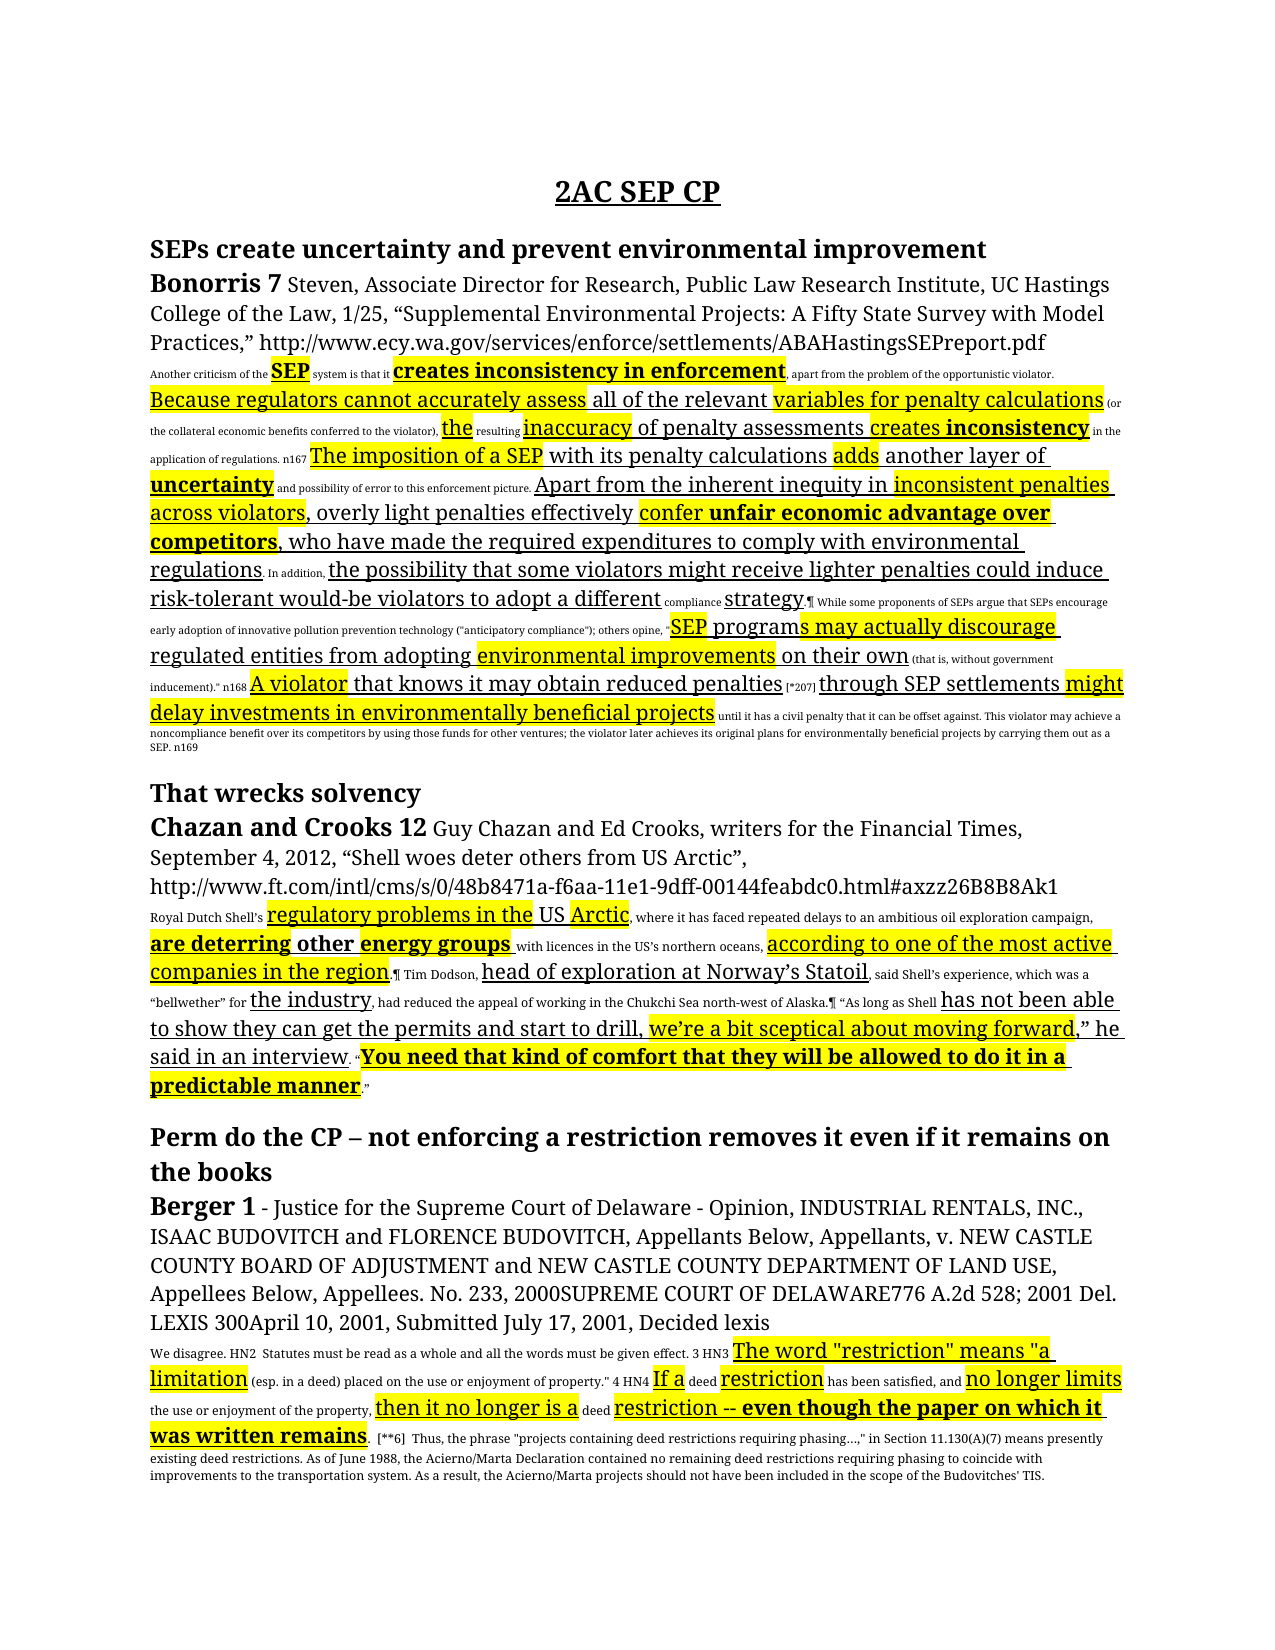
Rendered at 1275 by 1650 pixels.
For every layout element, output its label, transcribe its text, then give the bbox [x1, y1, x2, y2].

subtitle SEPs create uncertainty and prevent environmental improvement [150, 231, 1125, 265]
subtitle Perm do the CP – not enforcing a restriction removes it even if it remains on the books [150, 1120, 1125, 1188]
text Bonorris 7 Steven, Associate Director for Research, Public Law Research Institute, UC Hastings College of the Law, 1/25, “Supplemental Environmental Projects: A Fifty State Survey with Model Practices,” http://www.ecy.wa.gov/services/enforce/settlements/ABAHastingsSEPreport.pdf [150, 265, 1125, 356]
subtitle 2AC SEP CP [150, 171, 1125, 211]
text Royal Dutch Shell’s regulatory problems in the US Arctic, where it has faced repeated delays to an ambitious oil exploration campaign, are deterring other energy groups with licences in the US’s northern oceans, according to one of the most active companies in the region.¶ Tim Dodson, head of exploration at Norway’s Statoil, said Shell’s experience, which was a “bellwether” for the industry, had reduced the appeal of working in the Chukchi Sea north-west of Alaska.¶ “As long as Shell has not been able to show they can get the permits and start to drill, we’re a bit sceptical about moving forward,” he said in an interview. “You need that kind of comfort that they will be allowed to do it in a predictable manner.” [150, 900, 1125, 1038]
text We disagree. HN2 Statutes must be read as a whole and all the words must be given effect. 3 HN3 The word "restriction" means "a limitation (esp. in a deed) placed on the use or enjoyment of property." 4 HN4 If a deed restriction has been satisfied, and no longer limits the use or enjoyment of the property, then it no longer is a deed restriction -- even though the paper on which it was written remains. [**6] Thus, the phrase "projects containing deed restrictions requiring phasing…," in Section 11.130(A)(7) means presently existing deed restrictions. As of June 1988, the Acierno/Marta Declaration contained no remaining deed restrictions requiring phasing to coincide with improvements to the transportation system. As a result, the Acierno/Marta projects should not have been included in the scope of the Budovitches' TIS. [150, 1336, 1125, 1484]
text Berger 1 - Justice for the Supreme Court of Delaware - Opinion, INDUSTRIAL RENTALS, INC., ISAAC BUDOVITCH and FLORENCE BUDOVITCH, Appellants Below, Appellants, v. NEW CASTLE COUNTY BOARD OF ADJUSTMENT and NEW CASTLE COUNTY DEPARTMENT OF LAND USE, Appellees Below, Appellees. No. 233, 2000SUPREME COURT OF DELAWARE776 A.2d 528; 2001 Del. LEXIS 300April 10, 2001, Submitted July 17, 2001, Decided lexis [150, 1188, 1125, 1336]
text Royal Dutch Shell’s regulatory problems in the US Arctic, where it has faced repeated delays to an ambitious oil exploration campaign, are deterring other energy groups with licences in the US’s northern oceans, according to one of the most active companies in the region.¶ Tim Dodson, head of exploration at Norway’s Statoil, said Shell’s experience, which was a “bellwether” for the industry, had reduced the appeal of working in the Chukchi Sea north-west of Alaska.¶ “As long as Shell has not been able to show they can get the permits and start to drill, we’re a bit sceptical about moving forward,” he said in an interview. “You need that kind of comfort that they will be allowed to do it in a predictable manner.” [150, 1039, 1125, 1099]
text Chazan and Crooks 12 Guy Chazan and Ed Crooks, writers for the Financial Times, September 4, 2012, “Shell woes deter others from US Arctic”, http://www.ft.com/intl/cms/s/0/48b8471a-f6aa-11e1-9dff-00144feabdc0.html#axzz26B8B8Ak1 [150, 809, 1125, 900]
text Another criticism of the SEP system is that it creates inconsistency in enforcement, apart from the problem of the opportunistic violator. Because regulators cannot accurately assess all of the relevant variables for penalty calculations (or the collateral economic benefits conferred to the violator), the resulting inaccuracy of penalty assessments creates inconsistency in the application of regulations. n167 The imposition of a SEP with its penalty calculations adds another layer of uncertainty and possibility of error to this enforcement picture. Apart from the inherent inequity in inconsistent penalties across violators, overly light penalties effectively confer unfair economic advantage over competitors, who have made the required expenditures to comply with environmental regulations. In addition, the possibility that some violators might receive lighter penalties could induce risk-tolerant would-be violators to adopt a different compliance strategy.¶ While some proponents of SEPs argue that SEPs encourage early adoption of innovative pollution prevention technology ("anticipatory compliance"); others opine, "SEP programs may actually discourage regulated entities from adopting environmental improvements on their own (that is, without government inducement)." n168 A violator that knows it may obtain reduced penalties [*207] through SEP settlements might delay investments in environmentally beneficial projects until it has a civil penalty that it can be offset against. This violator may achieve a noncompliance benefit over its competitors by using those funds for other ventures; the violator later achieves its original plans for environmentally beneficial projects by carrying them out as a SEP. n169 [150, 356, 1125, 754]
subtitle That wrecks solvency [150, 775, 1125, 809]
